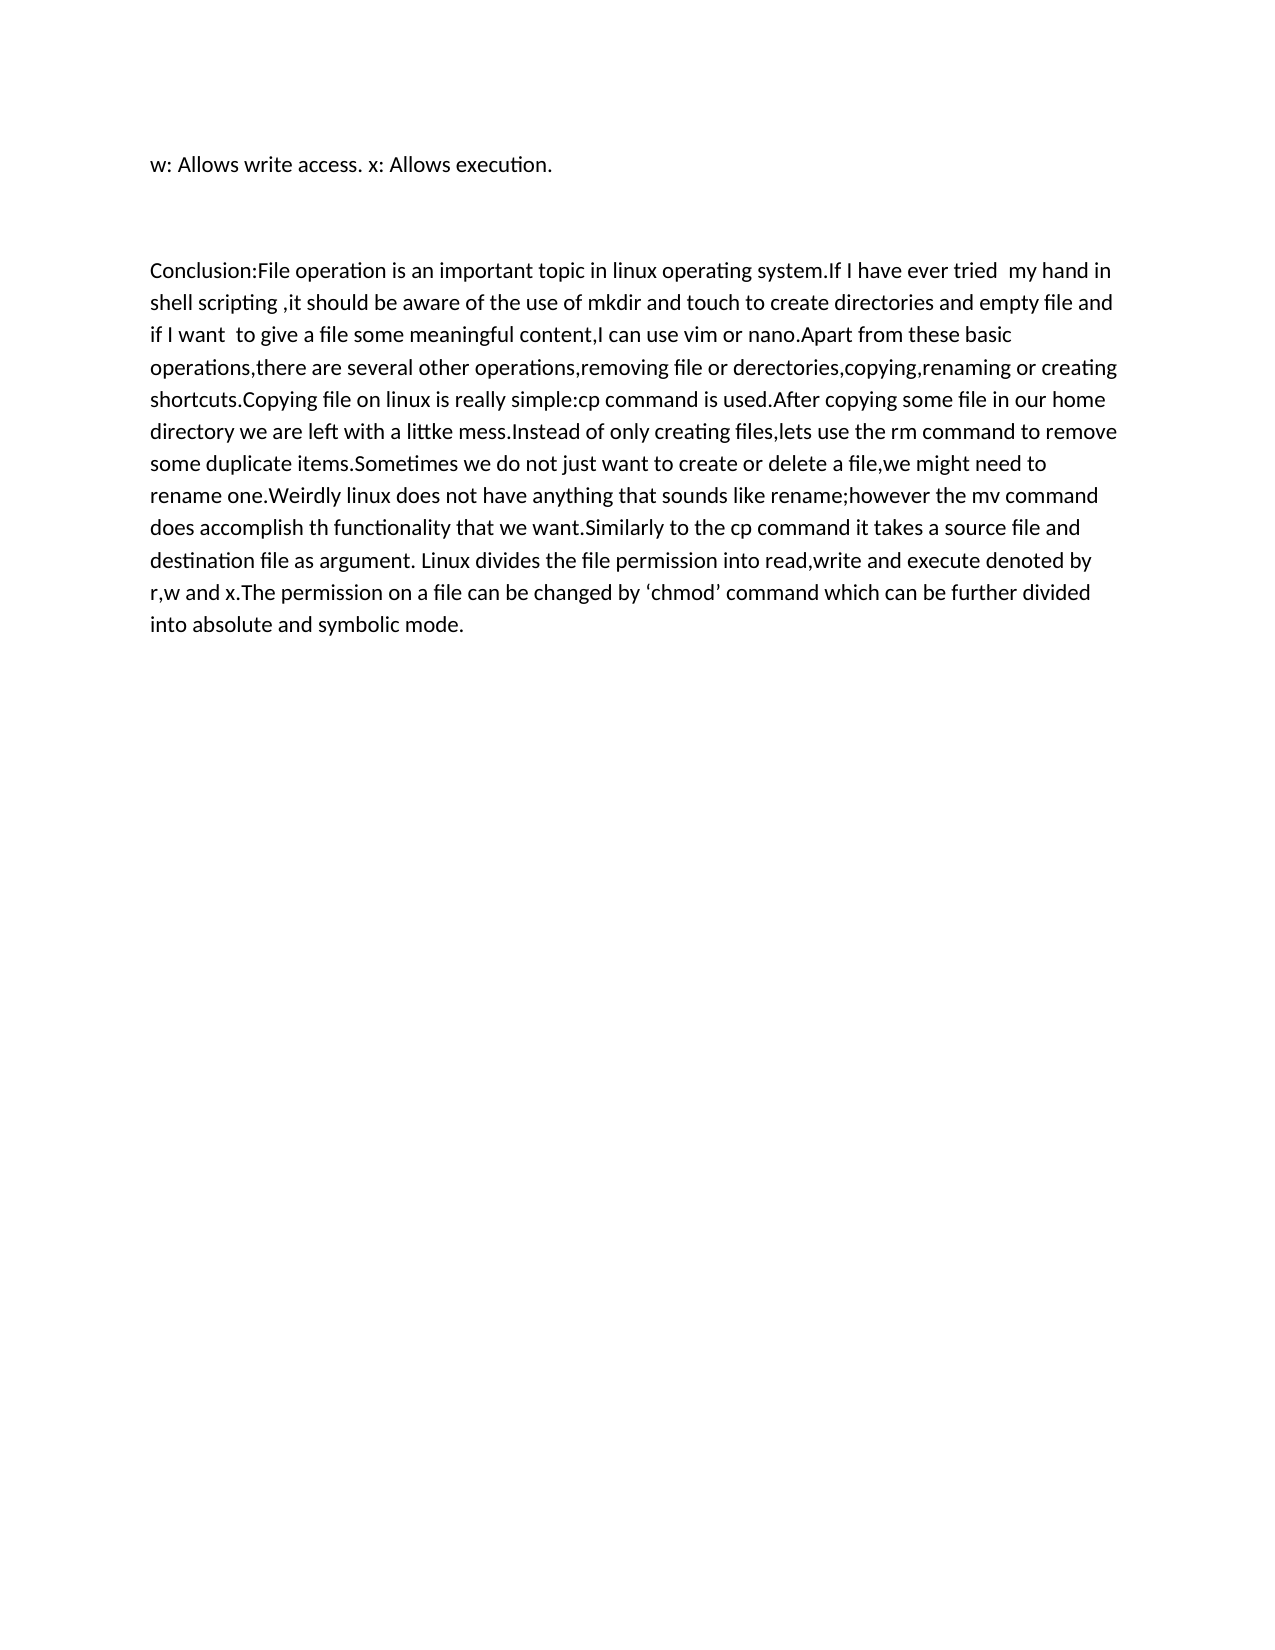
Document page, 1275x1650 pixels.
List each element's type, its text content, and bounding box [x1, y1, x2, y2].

text Conclusion:File operation is an important topic in linux operating system.If I have ever tried my hand in shell scripting ,it should be aware of the use of mkdir and touch to create directories and empty file and if I want to give a file some meaningful content,I can use vim or nano.Apart from these basic operations,there are several other operations,removing file or derectories,copying,renaming or creating shortcuts.Copying file on linux is really simple:cp command is used.After copying some file in our home directory we are left with a littke mess.Instead of only creating files,lets use the rm command to remove some duplicate items.Sometimes we do not just want to create or delete a file,we might need to rename one.Weirdly linux does not have anything that sounds like rename;however the mv command does accomplish th functionality that we want.Similarly to the cp command it takes a source file and destination file as argument. Linux divides the file permission into read,write and execute denoted by r,w and x.The permission on a file can be changed by ‘chmod’ command which can be further divided into absolute and symbolic mode. [150, 256, 1125, 638]
text w: Allows write access. x: Allows execution. [150, 150, 1125, 178]
